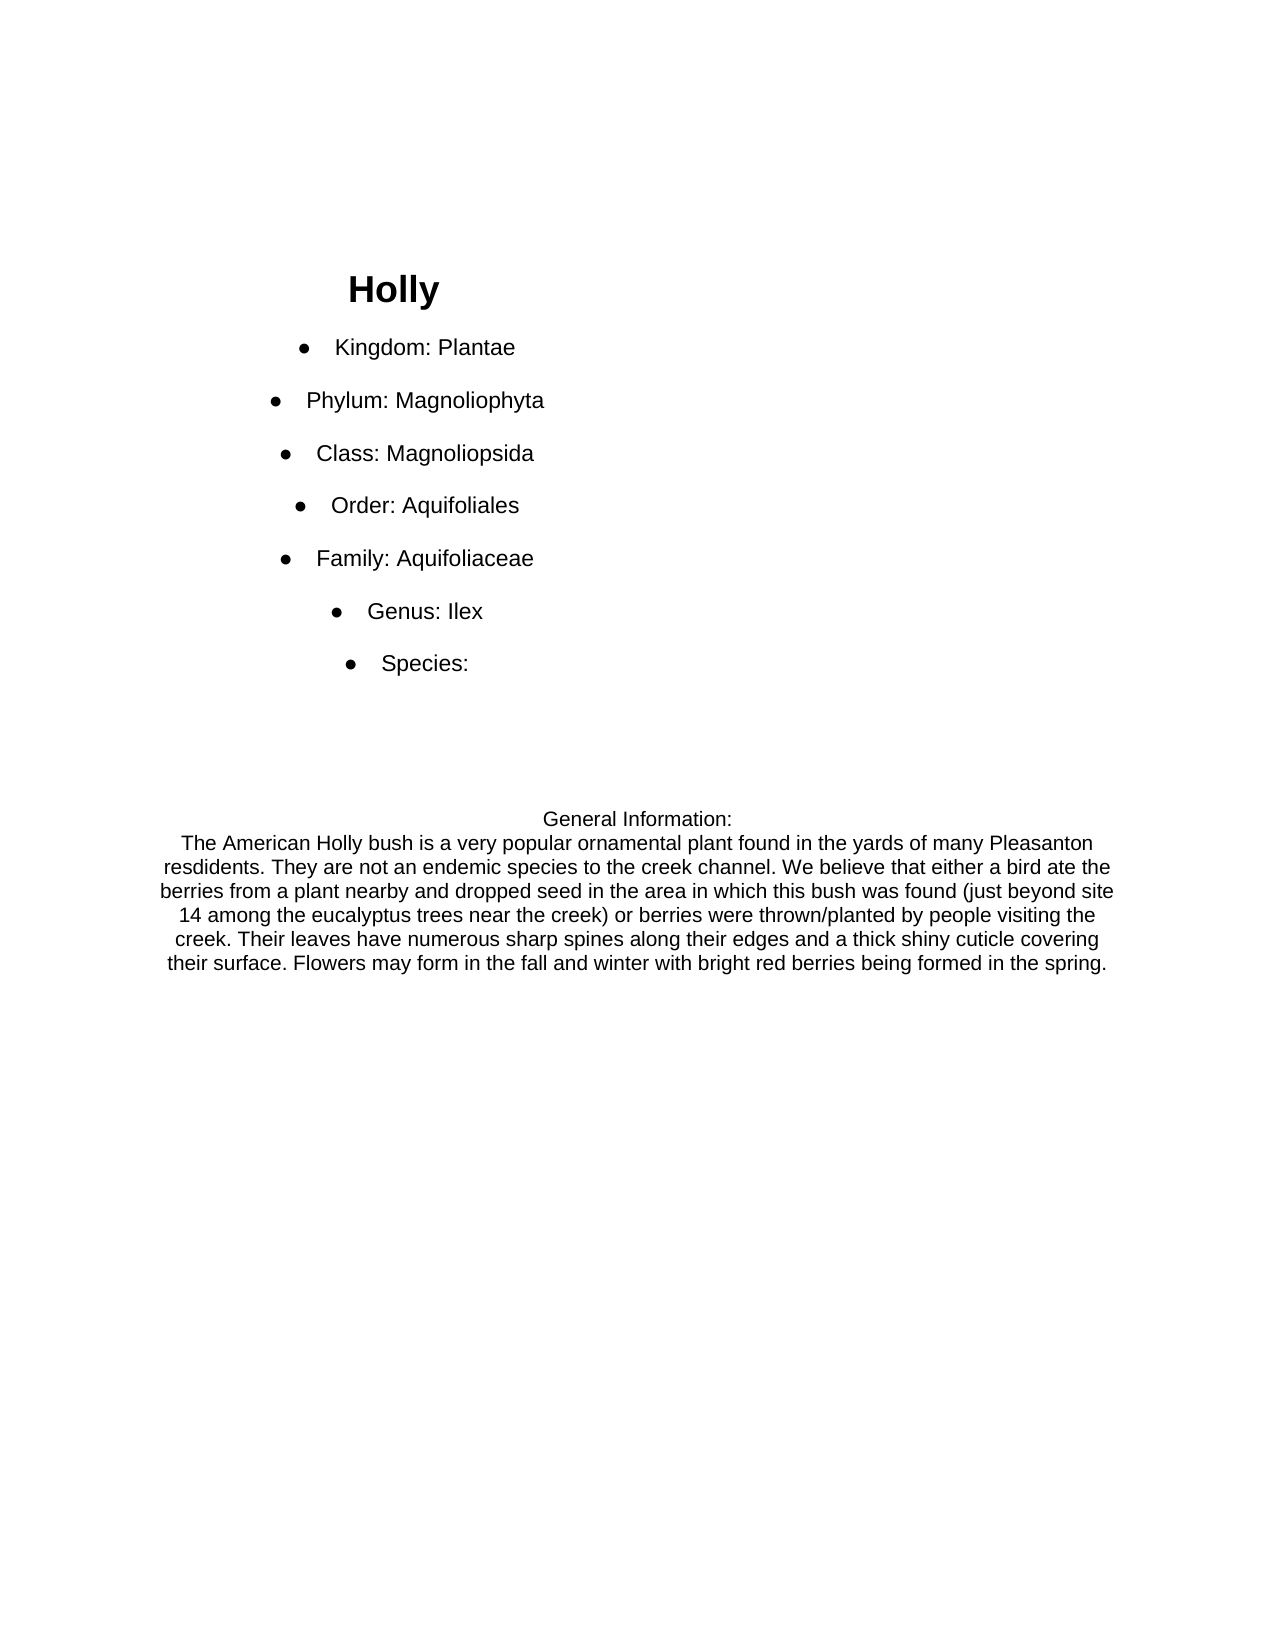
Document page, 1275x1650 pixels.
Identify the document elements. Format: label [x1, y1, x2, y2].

table_header [150, 150, 1125, 1500]
